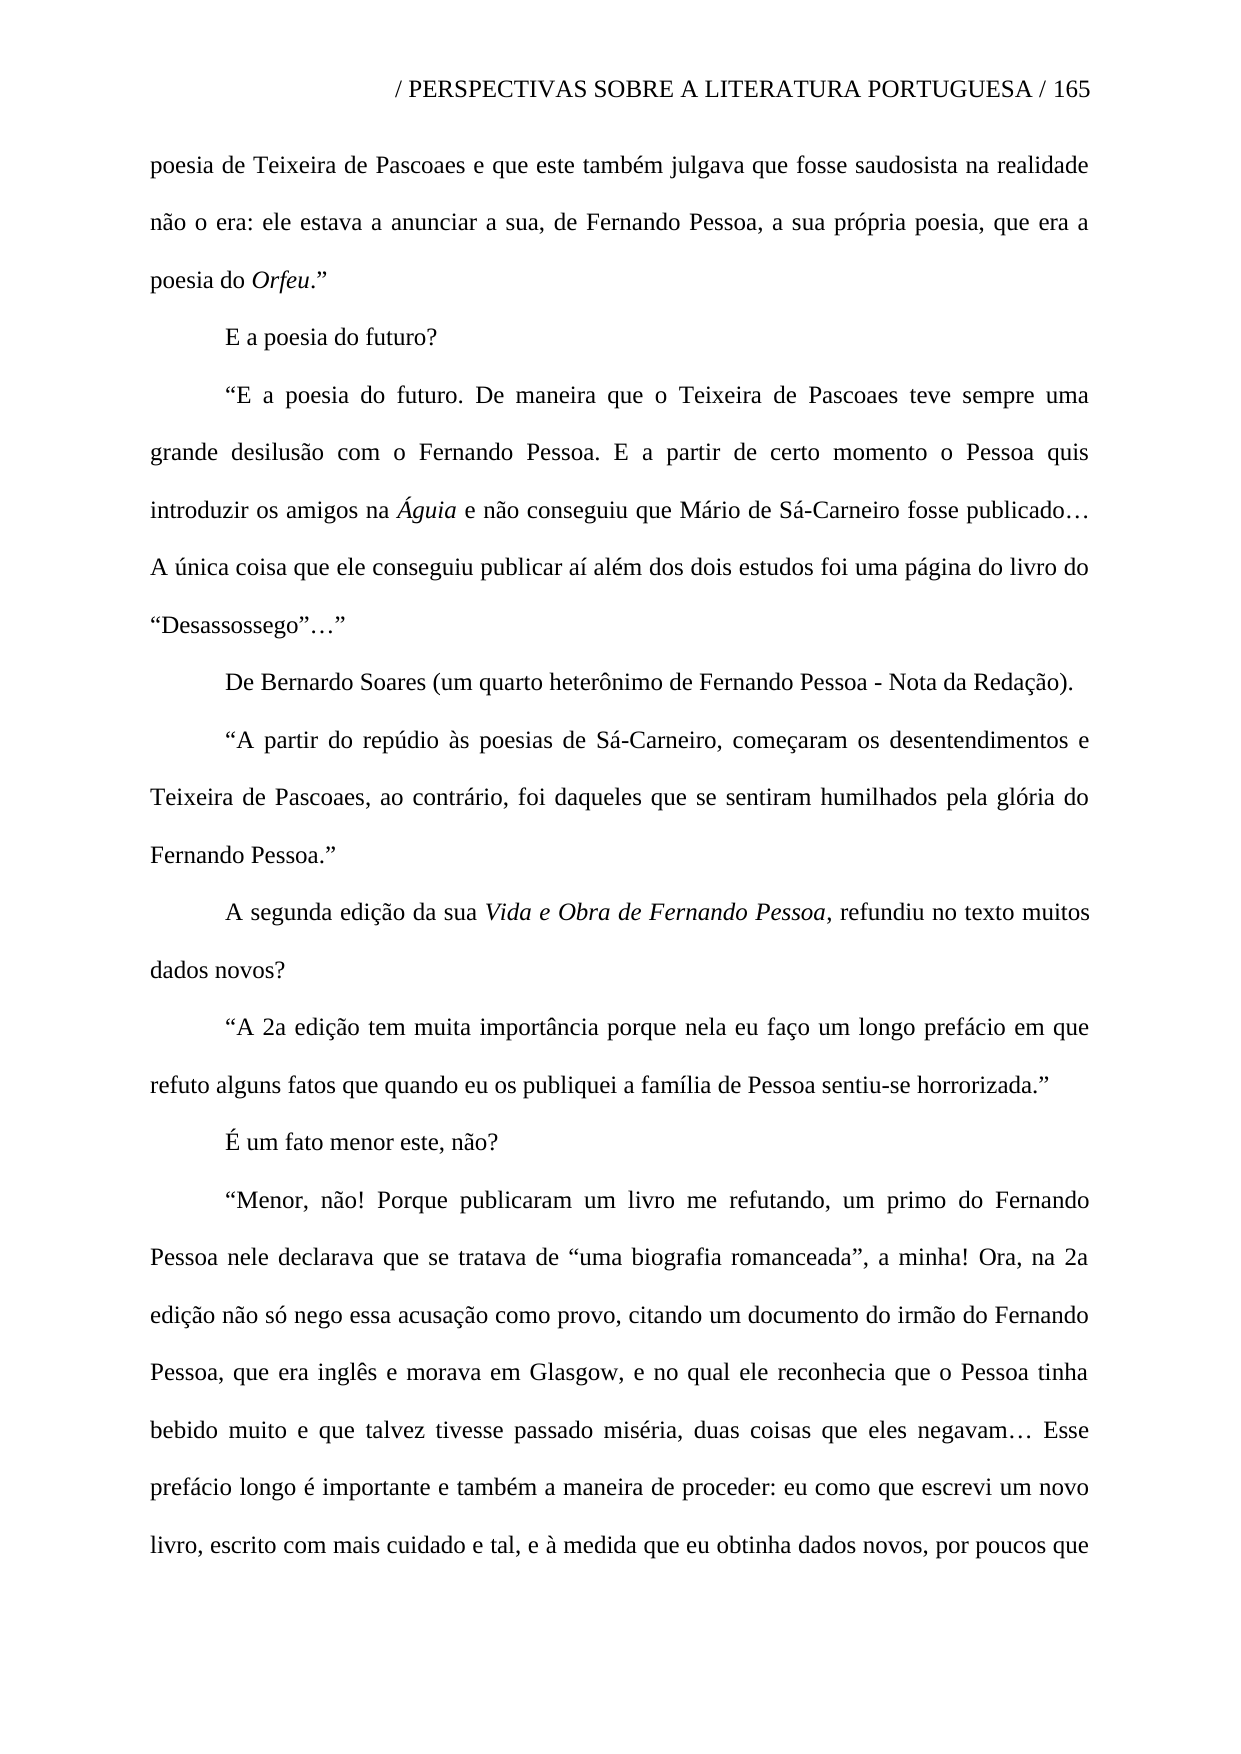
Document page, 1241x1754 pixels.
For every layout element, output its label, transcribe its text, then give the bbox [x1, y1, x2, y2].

text É um fato menor este, não? [150, 1127, 1090, 1156]
text De Bernardo Soares (um quarto heterônimo de Fernando Pessoa - Nota da Redação). [150, 667, 1090, 696]
text “A 2a edição tem muita importância porque nela eu faço um longo prefácio em que refuto alguns fatos que quando eu os publiquei a família de Pessoa sentiu-se horrorizada.” [150, 1012, 1090, 1099]
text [150, 150, 1090, 294]
text A segunda edição da sua Vida e Obra de Fernando Pessoa, refundiu no texto muitos dados novos? [150, 897, 1090, 984]
text “A partir do repúdio às poesias de Sá-Carneiro, começaram os desentendimentos e Teixeira de Pascoaes, ao contrário, foi daqueles que se sentiram humilhados pela glória do Fernando Pessoa.” [150, 725, 1090, 869]
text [150, 1185, 1090, 1559]
text “E a poesia do futuro. De maneira que o Teixeira de Pascoaes teve sempre uma grande desilusão com o Fernando Pessoa. E a partir de certo momento o Pessoa quis introduzir os amigos na Águia e não conseguiu que Mário de Sá-Carneiro fosse publicado… A única coisa que ele conseguiu publicar aí além dos dois estudos foi uma página do livro do “Desassossego”…” [150, 380, 1090, 639]
text E a poesia do futuro? [150, 322, 1090, 351]
